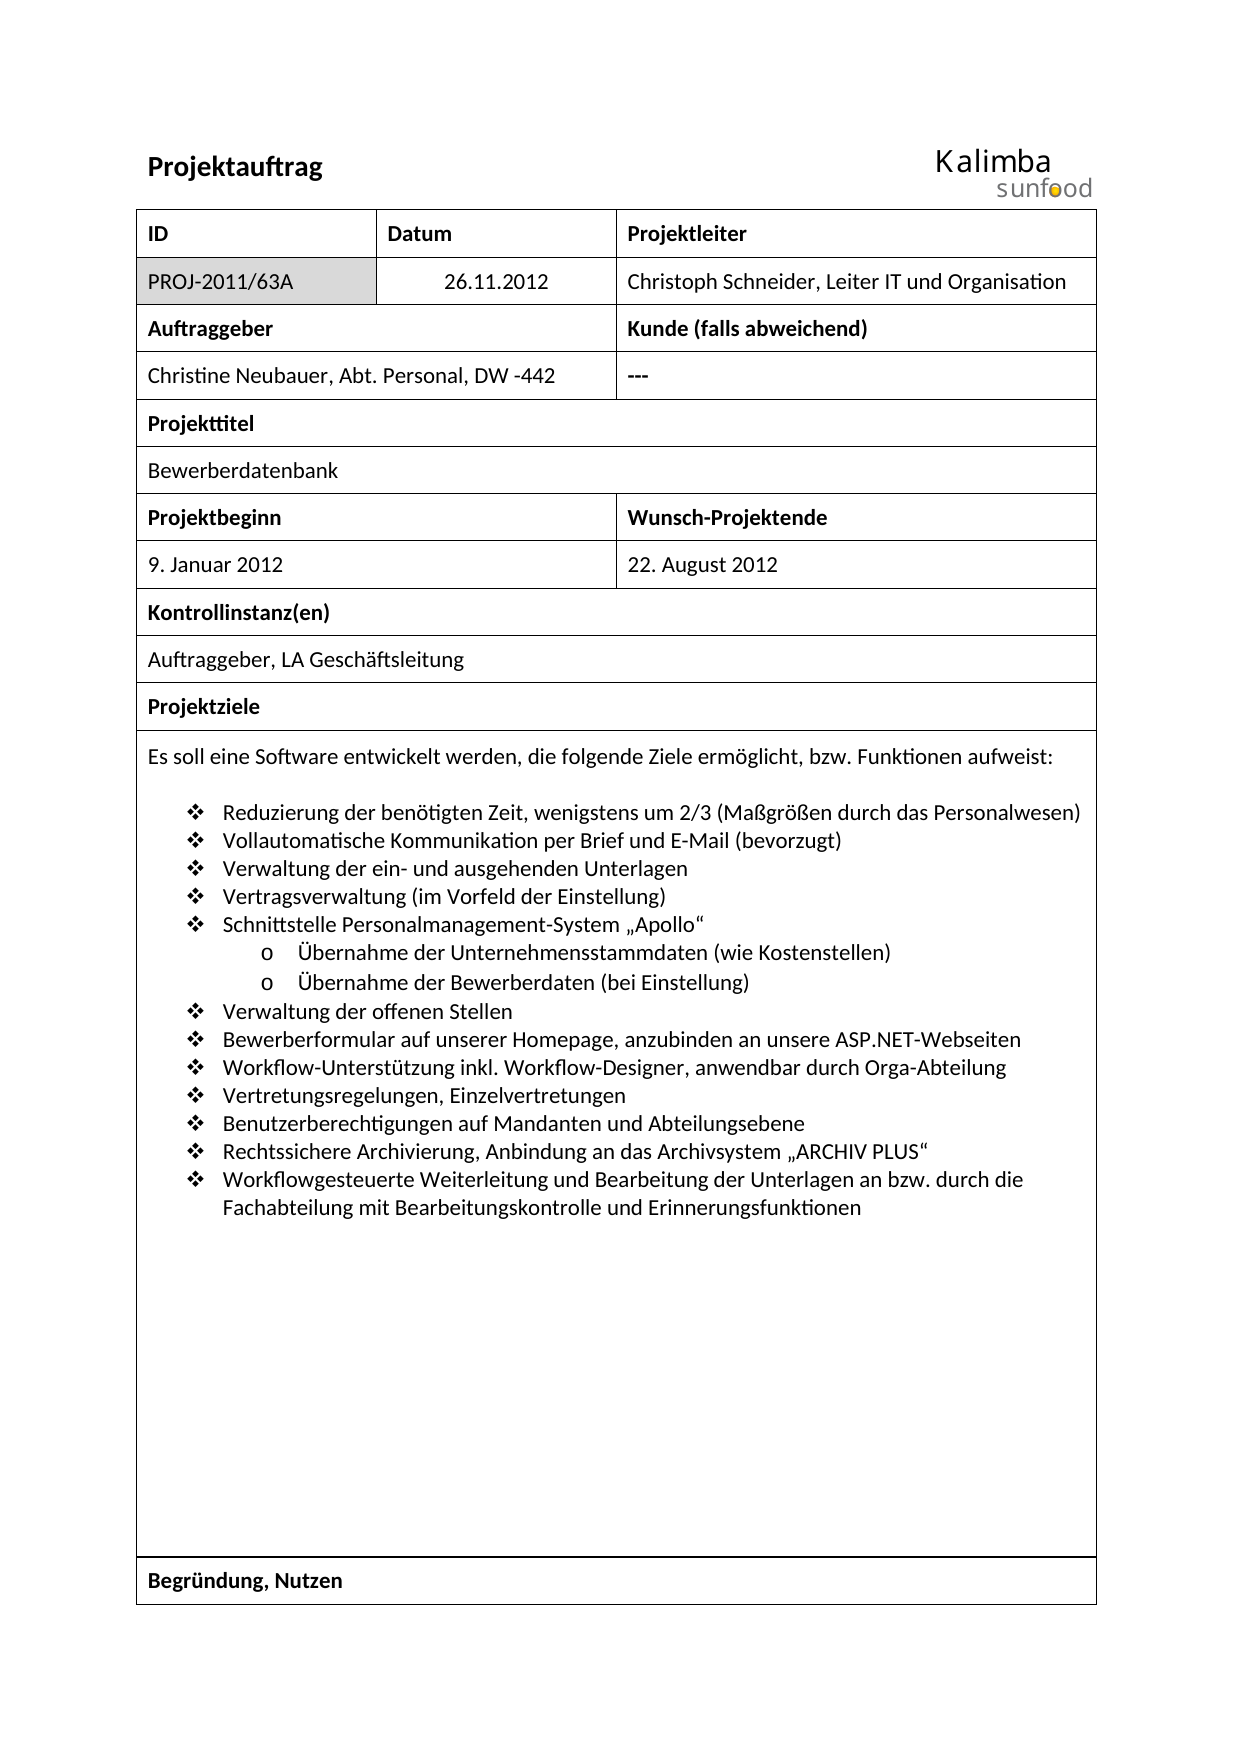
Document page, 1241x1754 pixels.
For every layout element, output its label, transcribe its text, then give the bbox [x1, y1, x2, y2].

table_cell 26.11.2012 [377, 258, 616, 304]
table_cell Bewerberdatenbank [137, 447, 1096, 493]
table_cell Projektbeginn [137, 494, 616, 540]
table_cell Begründung, Nutzen [137, 1558, 1096, 1604]
table_cell Kunde (falls abweichend) [617, 305, 1096, 351]
table_cell Auftraggeber [137, 305, 616, 351]
table_cell Projektziele [137, 683, 1096, 729]
table_cell Es soll eine Software entwickelt werden, die folgende Ziele ermöglicht, bzw. Funktionen aufweist: Reduzierung der benötigten Zeit, wenigstens um 2/3 (Maßgrößen durch das Personalwesen) Vollautomatische Kommunikation per Brief und E-Mail (bevorzugt) Verwaltung der ein- und ausgehenden Unterlagen Vertragsverwaltung (im Vorfeld der Einstellung) Schnittstelle Personalmanagement-System „Apollo“ Übernahme der Unternehmensstammdaten (wie Kostenstellen) Übernahme der Bewerberdaten (bei Einstellung) Verwaltung der offenen Stellen Bewerberformular auf unserer Homepage, anzubinden an unsere ASP.NET-Webseiten Workflow-Unterstützung inkl. Workflow-Designer, anwendbar durch Orga-Abteilung Vertretungsregelungen, Einzelvertretungen Benutzerberechtigungen auf Mandanten und Abteilungsebene Rechtssichere Archivierung, Anbindung an das Archivsystem „ARCHIV PLUS“ Workflowgesteuerte Weiterleitung und Bearbeitung der Unterlagen an bzw. durch die Fachabteilung mit Bearbeitungskontrolle und Erinnerungsfunktionen [137, 731, 1096, 1556]
table_cell --- [617, 352, 1096, 398]
table_cell Kontrollinstanz(en) [137, 589, 1096, 635]
table_cell 22. August 2012 [617, 541, 1096, 588]
table_cell 9. Januar 2012 [137, 541, 616, 588]
table_cell Christine Neubauer, Abt. Personal, DW -442 [137, 352, 616, 398]
text Projektauftrag [148, 148, 1093, 183]
table_cell Projekttitel [137, 400, 1096, 446]
table_cell Christoph Schneider, Leiter IT und Organisation [617, 258, 1096, 304]
table_cell PROJ-2011/63A [137, 258, 376, 304]
table_header Projektleiter [617, 210, 1096, 257]
table_cell Auftraggeber, LA Geschäftsleitung [137, 636, 1096, 682]
table_cell Wunsch-Projektende [617, 494, 1096, 540]
table_header ID [137, 210, 376, 257]
table_header Datum [377, 210, 616, 257]
